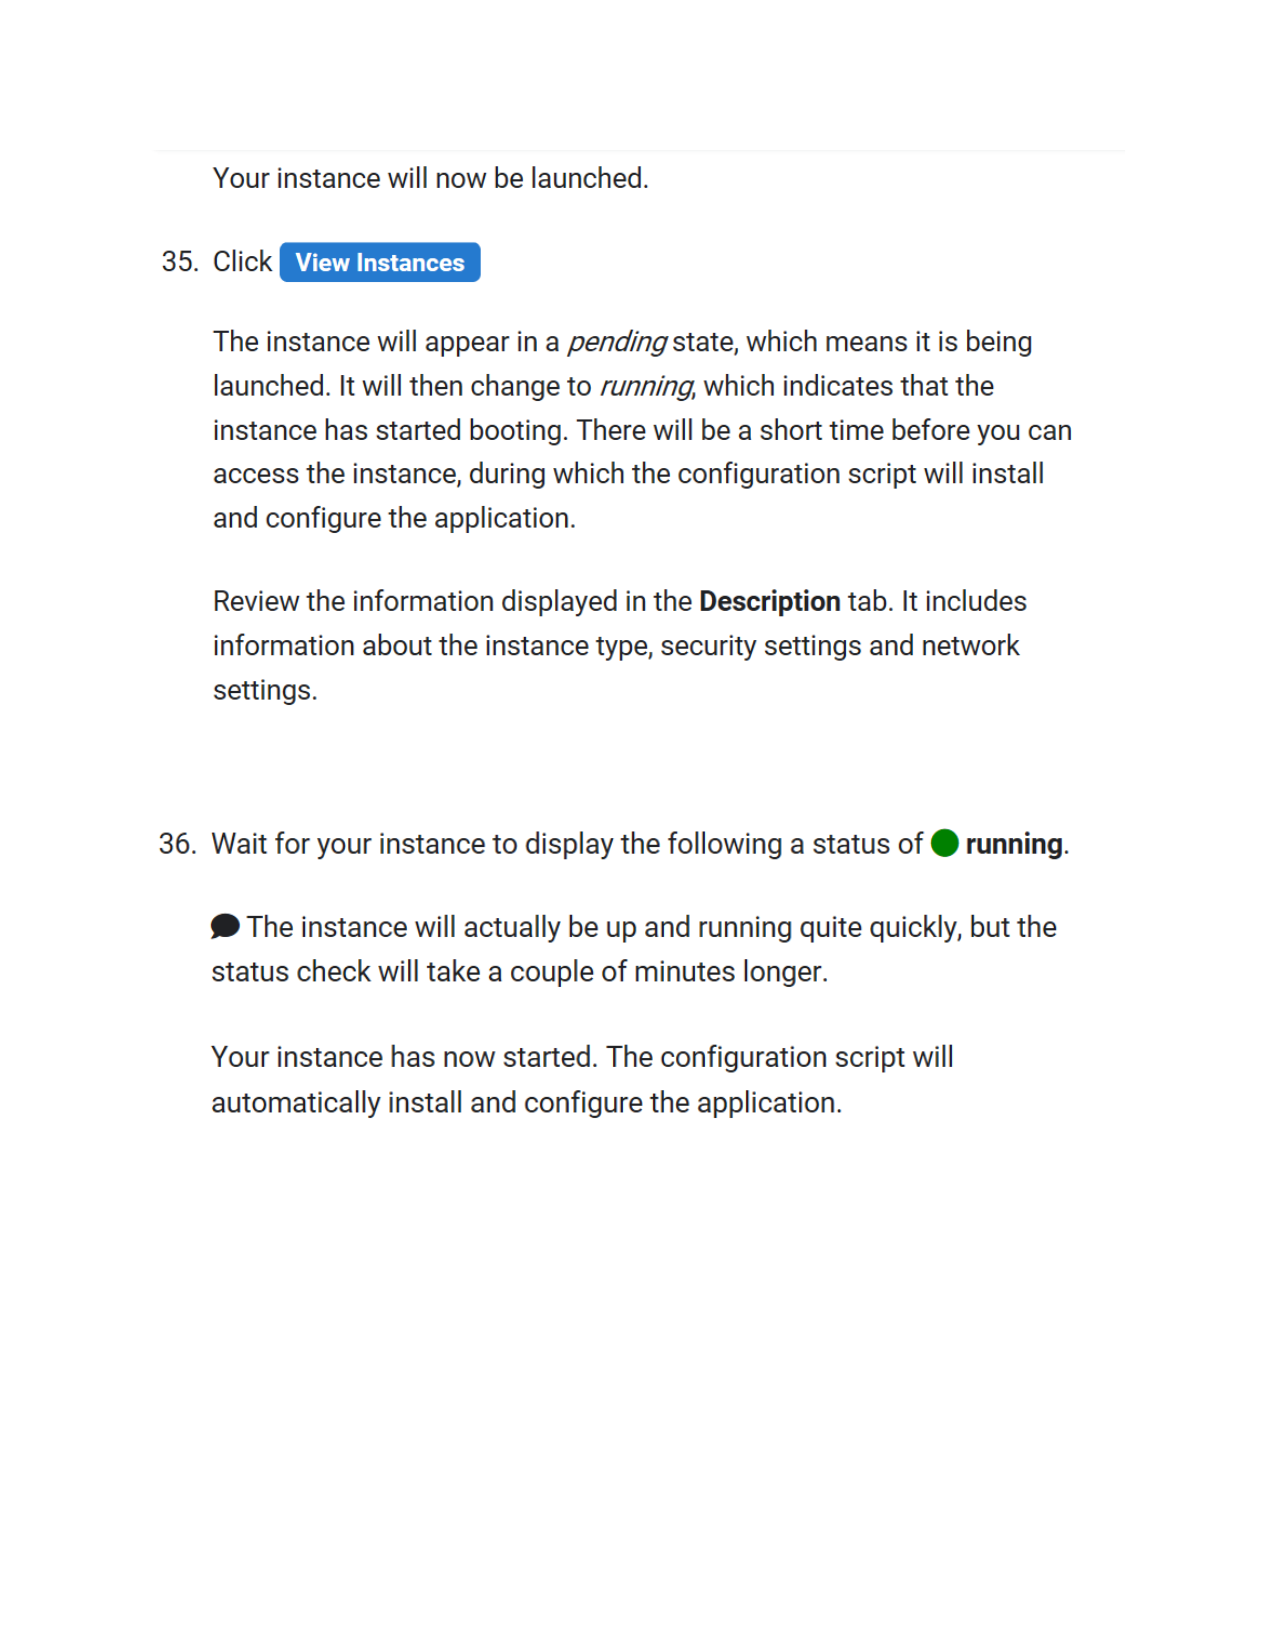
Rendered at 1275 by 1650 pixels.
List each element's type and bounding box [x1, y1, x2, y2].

picture [150, 796, 1125, 1198]
picture [150, 150, 1125, 731]
